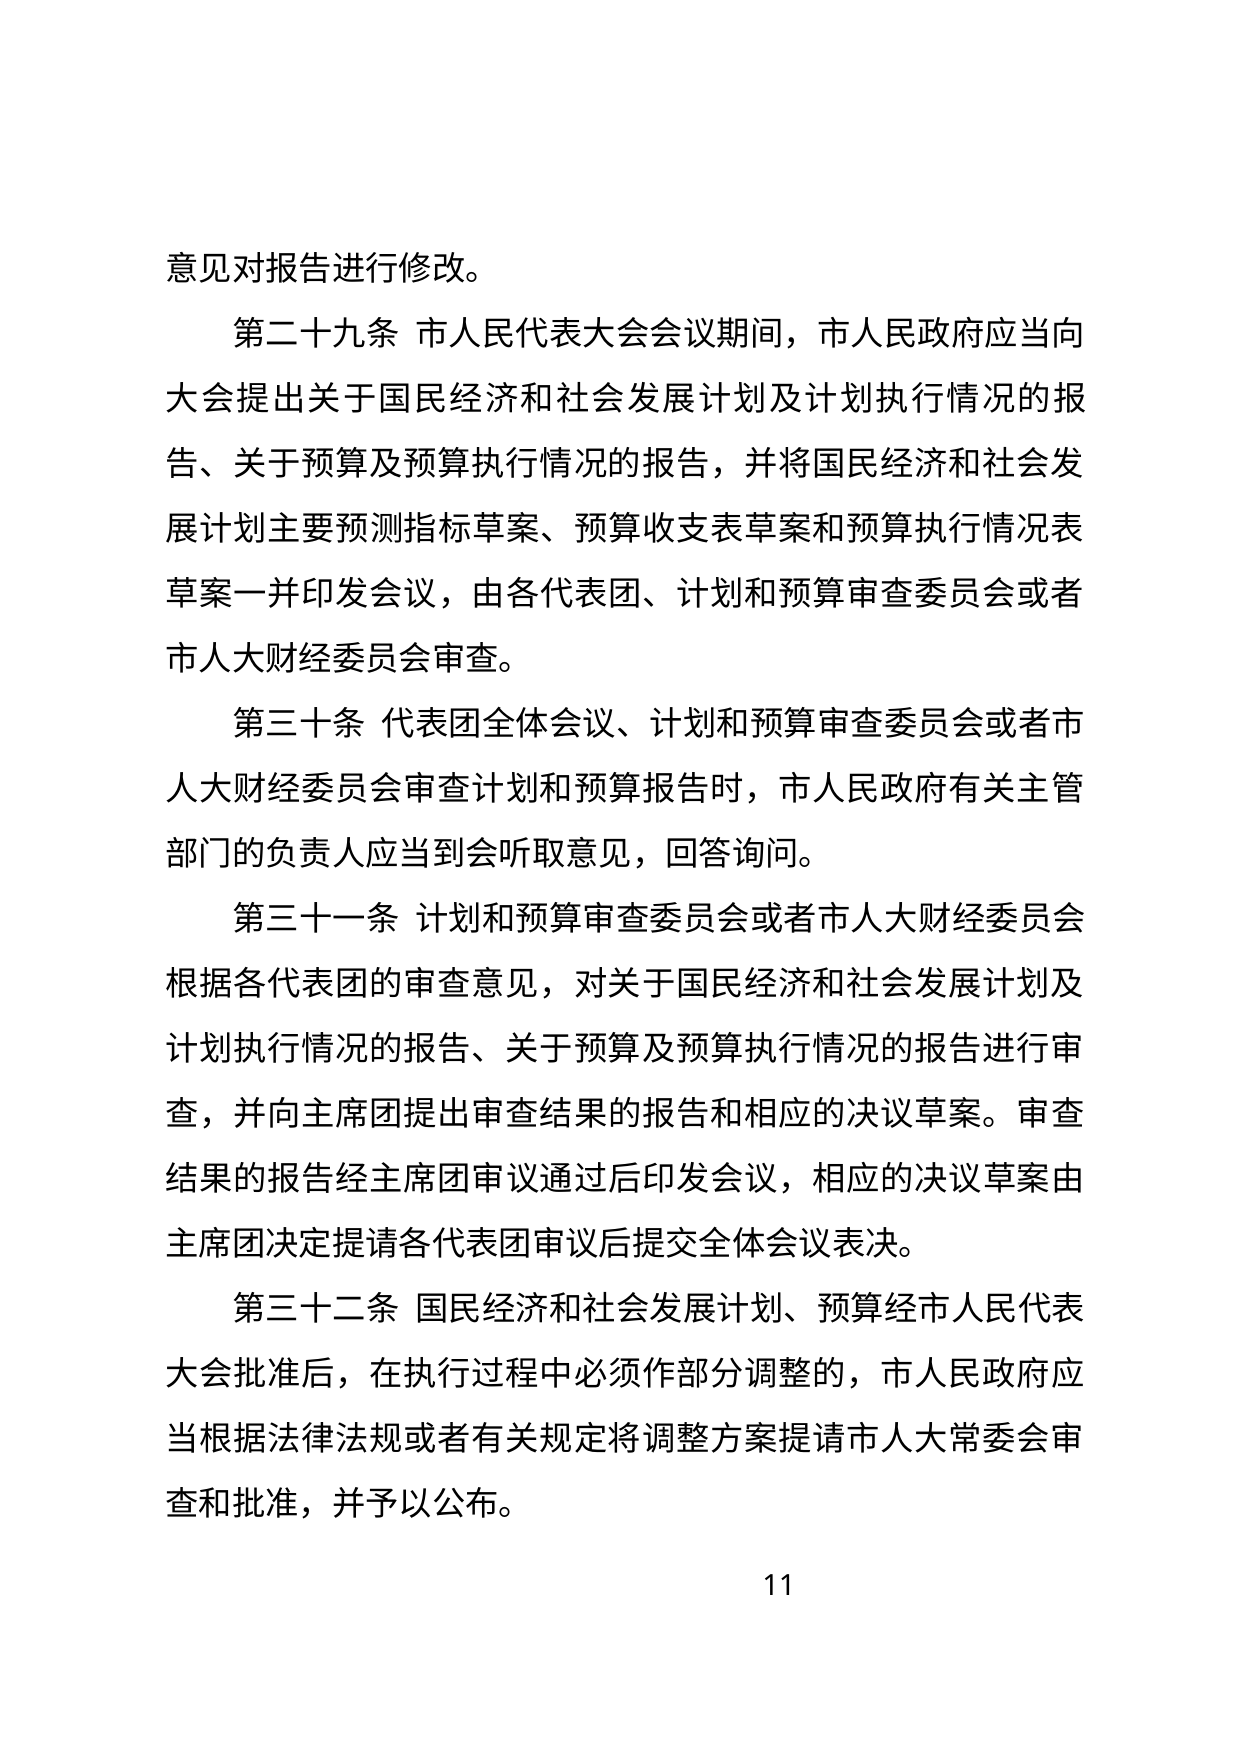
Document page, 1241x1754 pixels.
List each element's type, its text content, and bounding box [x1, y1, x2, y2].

text 第三十一条 计划和预算审查委员会或者市人大财经委员会根据各代表团的审查意见，对关于国民经济和社会发展计划及计划执行情况的报告、关于预算及预算执行情况的报告进行审查，并向主席团提出审查结果的报告和相应的决议草案。审查结果的报告经主席团审议通过后印发会议，相应的决议草案由主席团决定提请各代表团审议后提交全体会议表决。 [165, 883, 1087, 1273]
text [165, 233, 1087, 298]
text 第三十条 代表团全体会议、计划和预算审查委员会或者市人大财经委员会审查计划和预算报告时，市人民政府有关主管部门的负责人应当到会听取意见，回答询问。 [165, 688, 1087, 883]
text 第二十九条 市人民代表大会会议期间，市人民政府应当向大会提出关于国民经济和社会发展计划及计划执行情况的报告、关于预算及预算执行情况的报告，并将国民经济和社会发展计划主要预测指标草案、预算收支表草案和预算执行情况表草案一并印发会议，由各代表团、计划和预算审查委员会或者市人大财经委员会审查。 [165, 298, 1087, 688]
text 第三十二条 国民经济和社会发展计划、预算经市人民代表大会批准后，在执行过程中必须作部分调整的，市人民政府应当根据法律法规或者有关规定将调整方案提请市人大常委会审查和批准，并予以公布。 [165, 1273, 1087, 1533]
